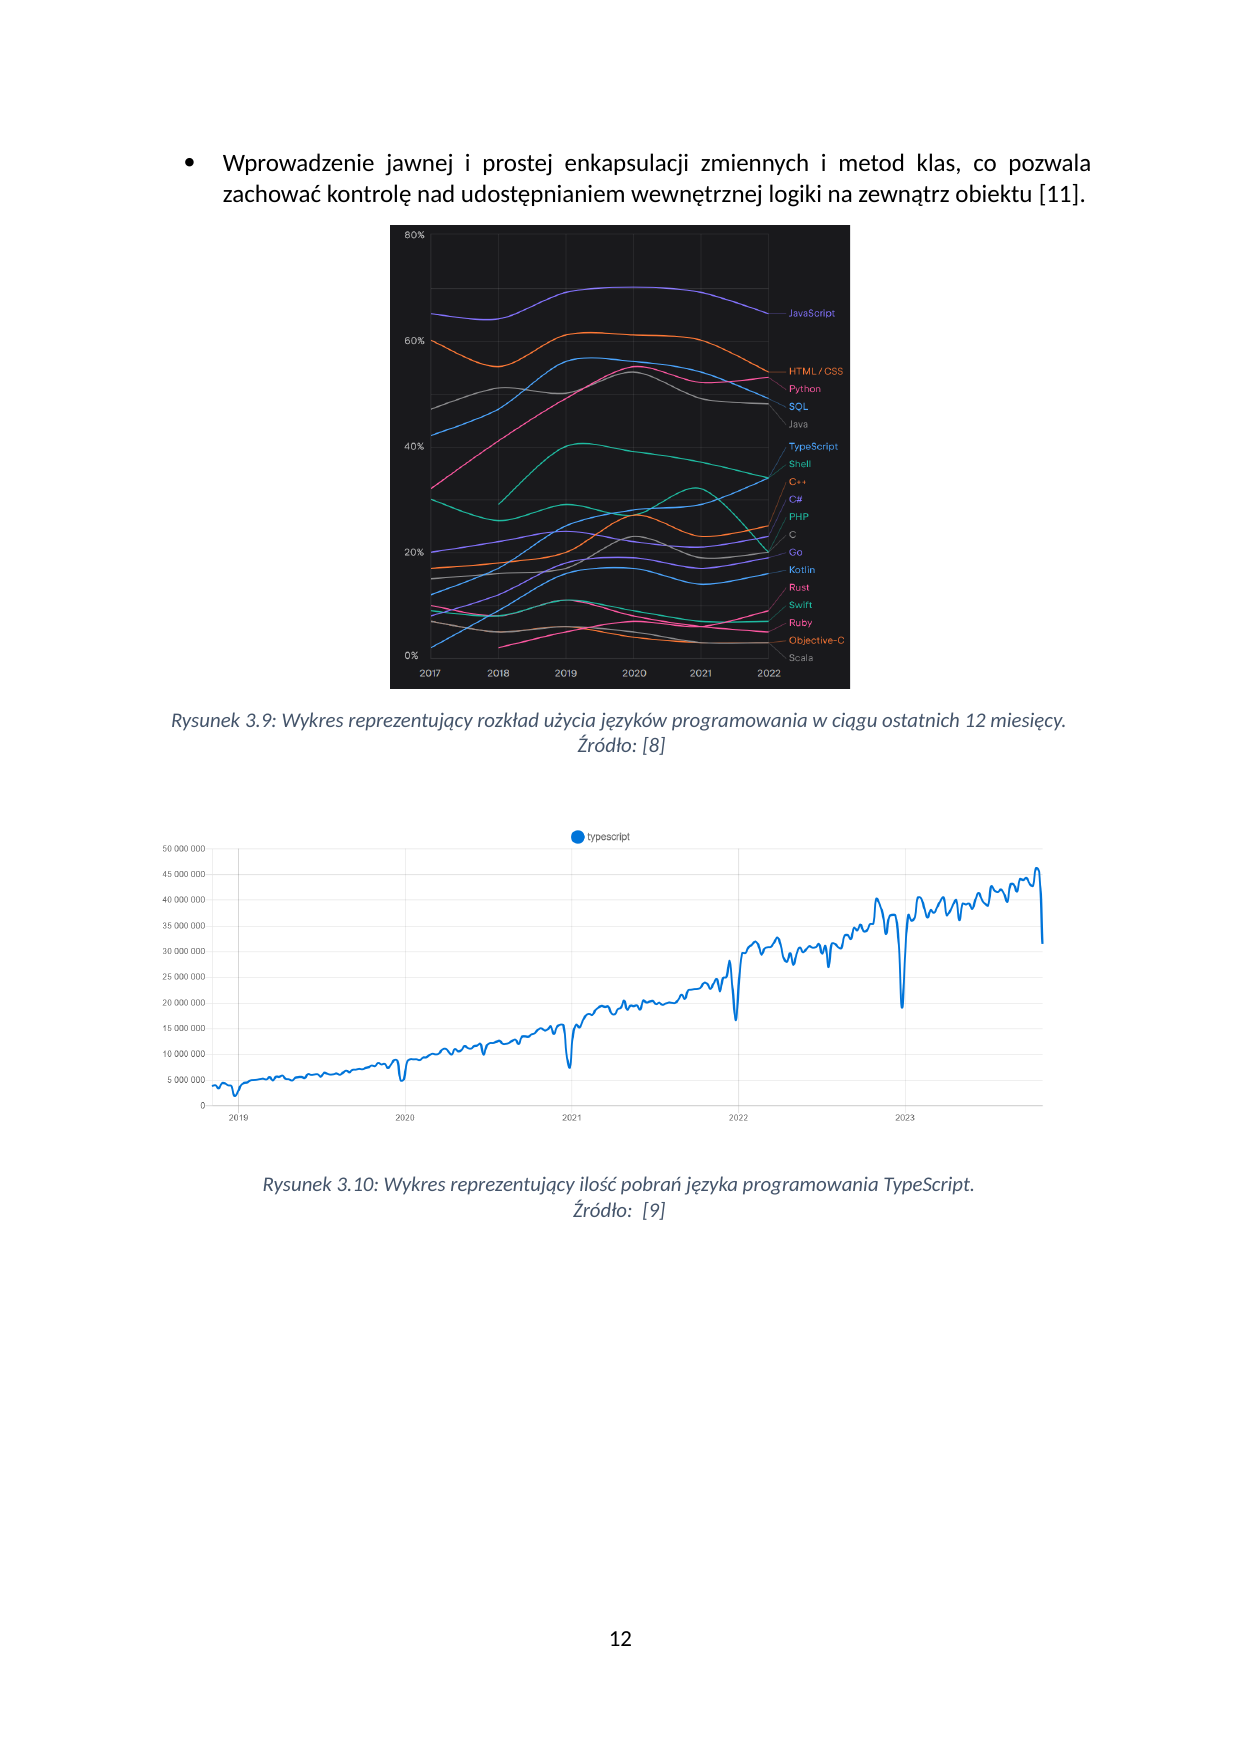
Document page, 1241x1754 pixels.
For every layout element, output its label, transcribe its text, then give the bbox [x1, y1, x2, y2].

list Wprowadzenie jawnej i prostej enkapsulacji zmiennych i metod klas, co pozwala zachować kontrolę nad udostępnianiem wewnętrznej logiki na zewnątrz obiektu [11]. [185, 148, 1093, 209]
picture [147, 804, 1093, 1153]
text Źródło: [8] [148, 732, 1093, 758]
text Źródło: [9] [148, 1197, 1093, 1222]
picture [390, 225, 851, 689]
